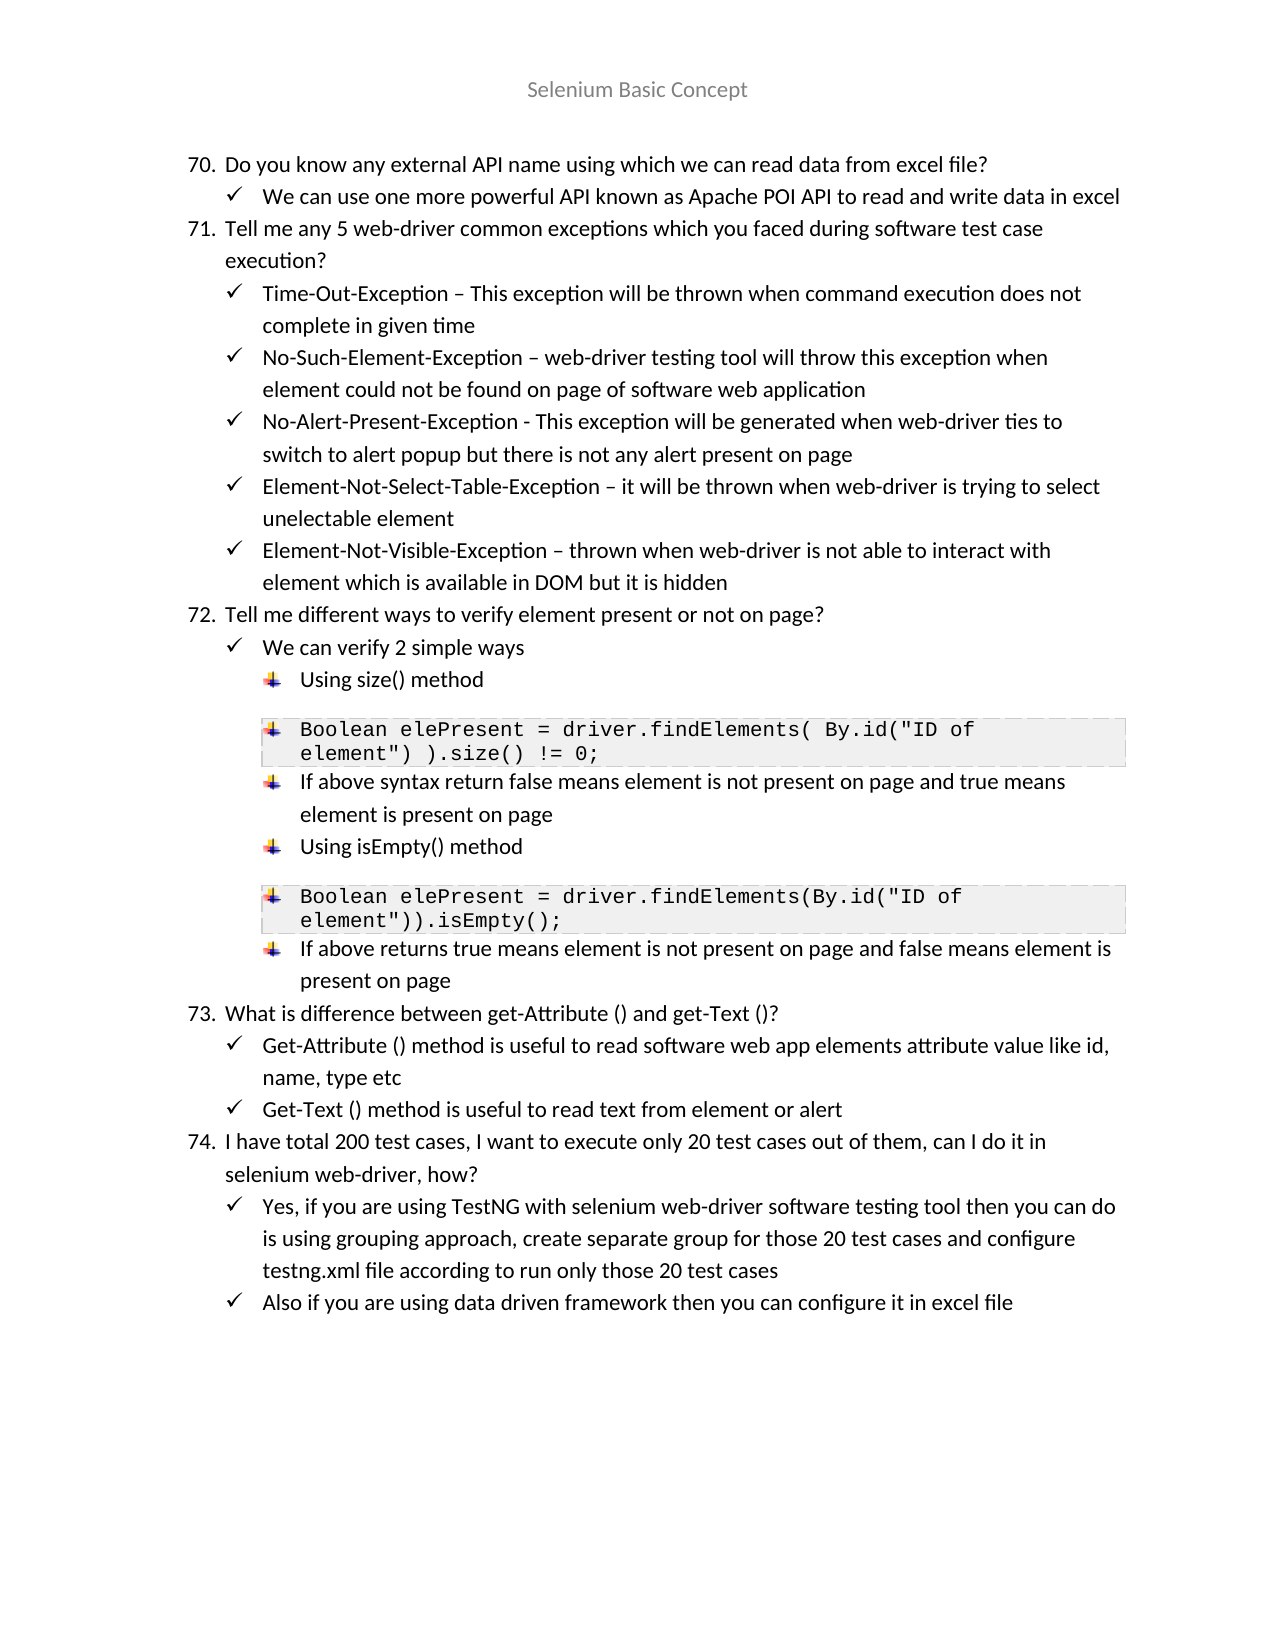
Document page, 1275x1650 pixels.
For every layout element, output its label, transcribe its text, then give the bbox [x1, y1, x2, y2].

list Boolean elePresent = driver.findElements(By.id("ID of element")).isEmpty(); [261, 885, 1126, 934]
picture [263, 837, 281, 855]
list If above returns true means element is not present on page and false means element is present on page [262, 934, 1125, 994]
list Do you know any external API name using which we can read data from excel file? [187, 150, 1125, 178]
list Also if you are using data driven framework then you can configure it in excel file [225, 1288, 1125, 1316]
list Tell me different ways to verify element present or not on page? [187, 601, 1125, 629]
list Element-Not-Visible-Exception – thrown when web-driver is not able to interact with element which is available in DOM but it is hidden [225, 536, 1125, 596]
list Tell me any 5 web-driver common exceptions which you faced during software test case execution? [187, 214, 1125, 274]
list No-Such-Element-Exception – web-driver testing tool will throw this exception when element could not be found on page of software web application [225, 343, 1125, 403]
picture [263, 670, 281, 688]
list Get-Attribute () method is useful to read software web app elements attribute value like id, name, type etc [225, 1031, 1125, 1091]
list If above syntax return false means element is not present on page and true means element is present on page [262, 767, 1125, 828]
list Element-Not-Select-Table-Exception – it will be thrown when web-driver is trying to select unelectable element [225, 472, 1125, 532]
list Boolean elePresent = driver.findElements( By.id("ID of element") ).size() != 0; [261, 718, 1126, 767]
picture [263, 773, 281, 790]
list We can verify 2 simple ways [225, 633, 1125, 661]
list No-Alert-Present-Exception - This exception will be generated when web-driver ties to switch to alert popup but there is not any alert present on page [225, 407, 1125, 468]
picture [263, 886, 281, 904]
list Time-Out-Exception – This exception will be thrown when command execution does not complete in given time [225, 279, 1125, 339]
list Yes, if you are using TestNG with selenium web-driver software testing tool then you can do is using grouping approach, create separate group for those 20 test cases and configure testng.xml file according to run only those 20 test cases [225, 1192, 1125, 1284]
list I have total 200 test cases, I want to execute only 20 test cases out of them, can I do it in selenium web-driver, how? [187, 1127, 1125, 1188]
list We can use one more powerful API known as Apache POI API to read and write data in excel [225, 182, 1125, 210]
picture [263, 720, 281, 737]
list What is difference between get-Attribute () and get-Text ()? [187, 999, 1125, 1027]
list Get-Text () method is useful to read text from element or alert [225, 1095, 1125, 1123]
list Using isEmpty() method [262, 832, 1125, 860]
list Using size() method [262, 665, 1125, 693]
picture [263, 940, 281, 957]
